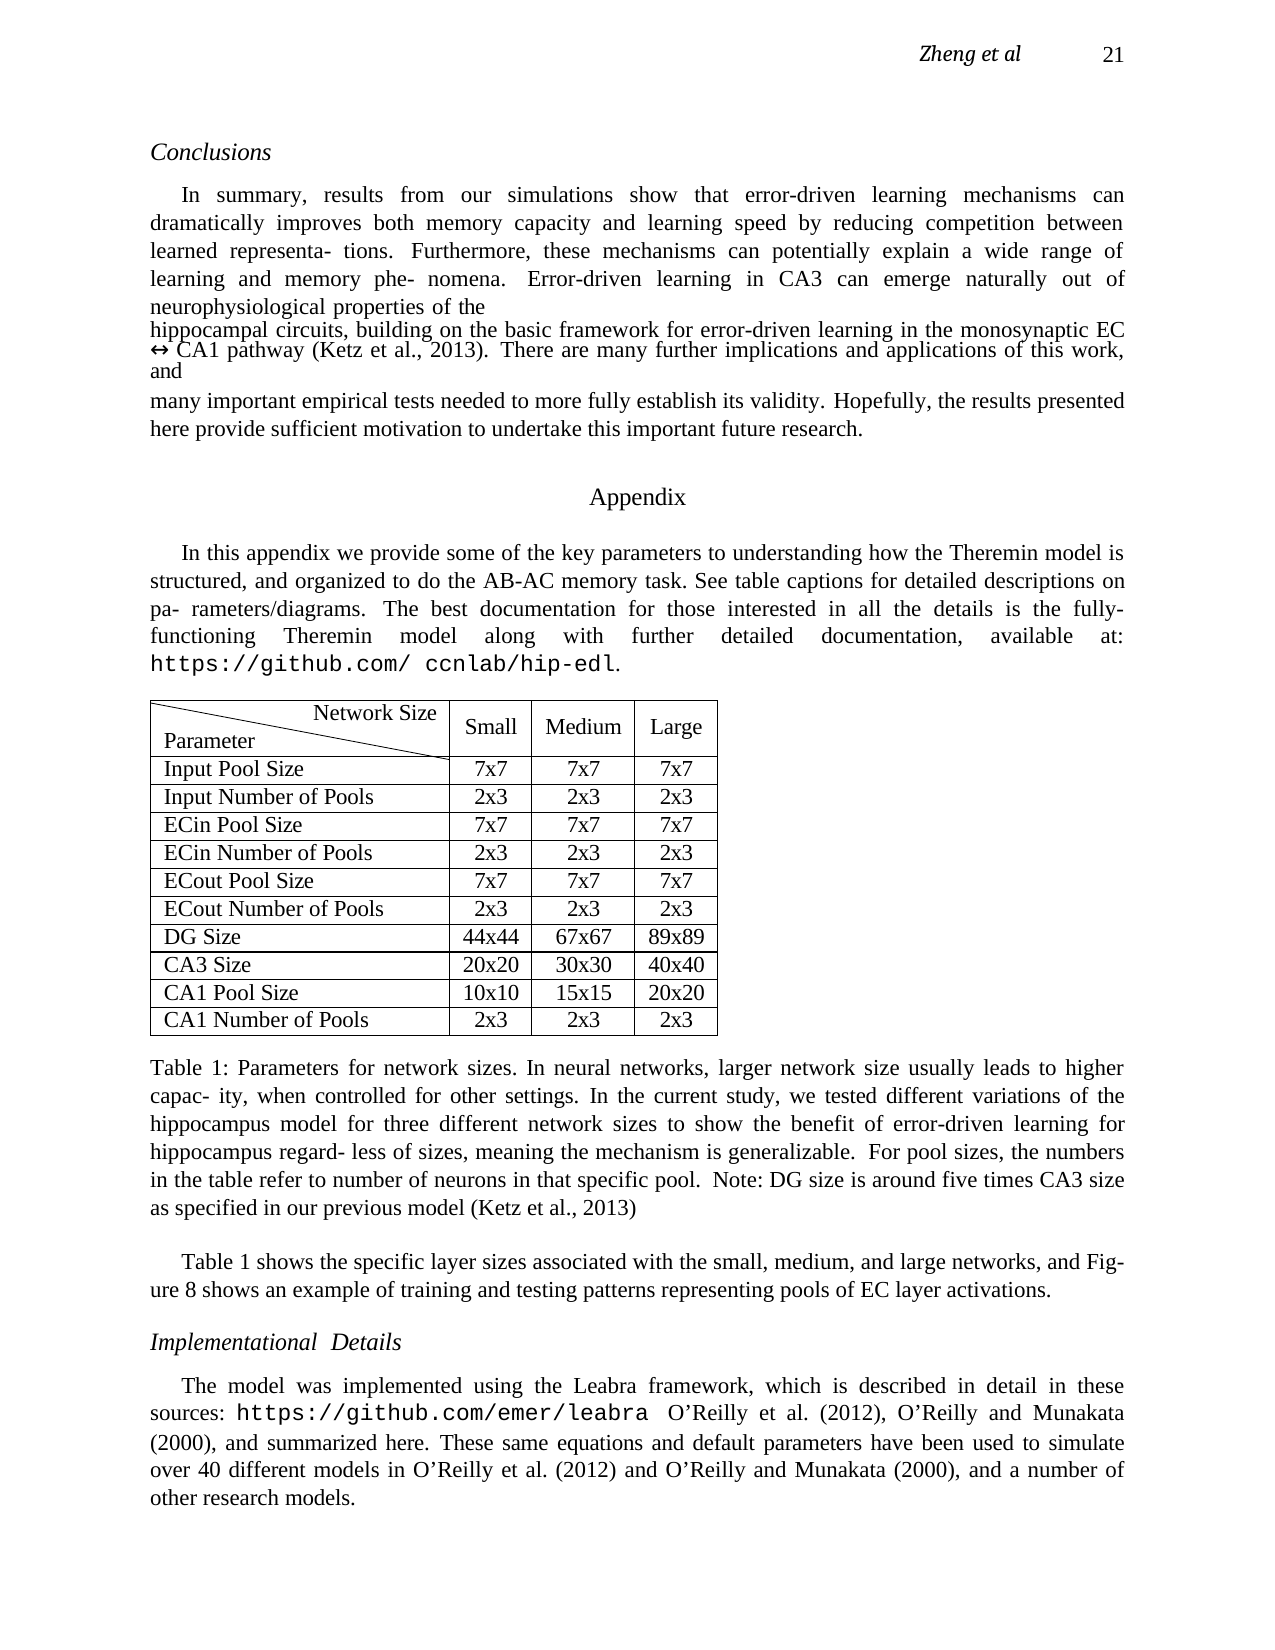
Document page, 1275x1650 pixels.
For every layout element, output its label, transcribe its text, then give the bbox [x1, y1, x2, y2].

table_cell 40x40 [635, 953, 717, 979]
table_header Medium [532, 701, 634, 756]
table_cell 7x7 [635, 869, 717, 896]
subtitle Implementational Details [150, 1327, 1137, 1356]
text In summary, results from our simulations show that error-driven learning mechanisms can dramatically improves both memory capacity and learning speed by reducing competition between learned representa- tions. Furthermore, these mechanisms can potentially explain a wide range of learning and memory phe- nomena. Error-driven learning in CA3 can emerge naturally out of neurophysiological properties of the [150, 181, 1125, 319]
table_cell 2x3 [532, 897, 634, 923]
table_cell CA3 Size [151, 953, 449, 979]
table_cell 2x3 [450, 897, 531, 923]
subtitle Appendix [166, 482, 1108, 510]
table_cell 2x3 [532, 785, 634, 812]
table_cell Input Pool Size [151, 757, 449, 784]
text The model was implemented using the Leabra framework, which is described in detail in these sources: https://github.com/emer/leabra O’Reilly et al. (2012), O’Reilly and Munakata (2000), and summarized here. These same equations and default parameters have been used to simulate over 40 different models in O’Reilly et al. (2012) and O’Reilly and Munakata (2000), and a number of other research models. [150, 1372, 1125, 1511]
table_cell Input Number of Pools [151, 785, 449, 812]
table_cell 7x7 [450, 869, 531, 896]
table_cell 7x7 [532, 869, 634, 896]
text Table 1 shows the specific layer sizes associated with the small, medium, and large networks, and Fig- ure 8 shows an example of training and testing patterns representing pools of EC layer activations. [150, 1248, 1125, 1302]
table_cell 89x89 [635, 925, 717, 951]
text many important empirical tests needed to more fully establish its validity. Hopefully, the results presented here provide sufficient motivation to undertake this important future research. [150, 387, 1125, 441]
table_cell ECout Number of Pools [151, 897, 449, 923]
table_cell 15x15 [532, 980, 634, 1007]
table_cell 20x20 [635, 980, 717, 1007]
table_cell CA1 Pool Size [151, 980, 449, 1007]
table_cell 7x7 [450, 813, 531, 840]
table_header Small [450, 701, 531, 756]
table_cell ECin Number of Pools [151, 841, 449, 868]
table_cell 7x7 [450, 757, 531, 784]
table_cell ECin Pool Size [151, 813, 449, 840]
table_cell 2x3 [450, 1008, 531, 1035]
table_header Large [635, 701, 717, 756]
table_cell 2x3 [635, 1008, 717, 1035]
table_cell 10x10 [450, 980, 531, 1007]
table_cell 2x3 [635, 785, 717, 812]
table_cell CA1 Number of Pools [151, 1008, 449, 1035]
text Table 1: Parameters for network sizes. In neural networks, larger network size usually leads to higher capac- ity, when controlled for other settings. In the current study, we tested different variations of the hippocampus model for three different network sizes to show the benefit of error-driven learning for hippocampus regard- less of sizes, meaning the mechanism is generalizable. For pool sizes, the numbers in the table refer to number of neurons in that specific pool. Note: DG size is around five times CA3 size as specified in our previous model (Ketz et al., 2013) [150, 1054, 1125, 1220]
table_cell ECout Pool Size [151, 869, 449, 896]
table_cell 7x7 [635, 757, 717, 784]
table_cell 20x20 [450, 953, 531, 979]
subtitle Conclusions [150, 137, 1137, 165]
text hippocampal circuits, building on the basic framework for error-driven learning in the monosynaptic EC ↔ CA1 pathway (Ketz et al., 2013). There are many further implications and applications of this work, and [150, 322, 1125, 383]
table_cell 7x7 [635, 813, 717, 840]
text In this appendix we provide some of the key parameters to understanding how the Theremin model is structured, and organized to do the AB-AC memory task. See table captions for detailed descriptions on pa- rameters/diagrams. The best documentation for those interested in all the details is the fully-functioning Theremin model along with further detailed documentation, available at: https://github.com/ ccnlab/hip-edl. [150, 539, 1125, 678]
table_cell 2x3 [635, 841, 717, 868]
table_cell 2x3 [635, 897, 717, 923]
table_cell 44x44 [450, 925, 531, 951]
table_cell 7x7 [532, 813, 634, 840]
table_cell 2x3 [450, 785, 531, 812]
table_cell DG Size [151, 925, 449, 951]
table_cell 2x3 [532, 841, 634, 868]
table_cell 7x7 [532, 757, 634, 784]
table_cell 67x67 [532, 925, 634, 951]
table_header Network Size Parameter [151, 701, 449, 756]
table_cell 2x3 [532, 1008, 634, 1035]
table_cell 2x3 [450, 841, 531, 868]
table_cell 30x30 [532, 953, 634, 979]
